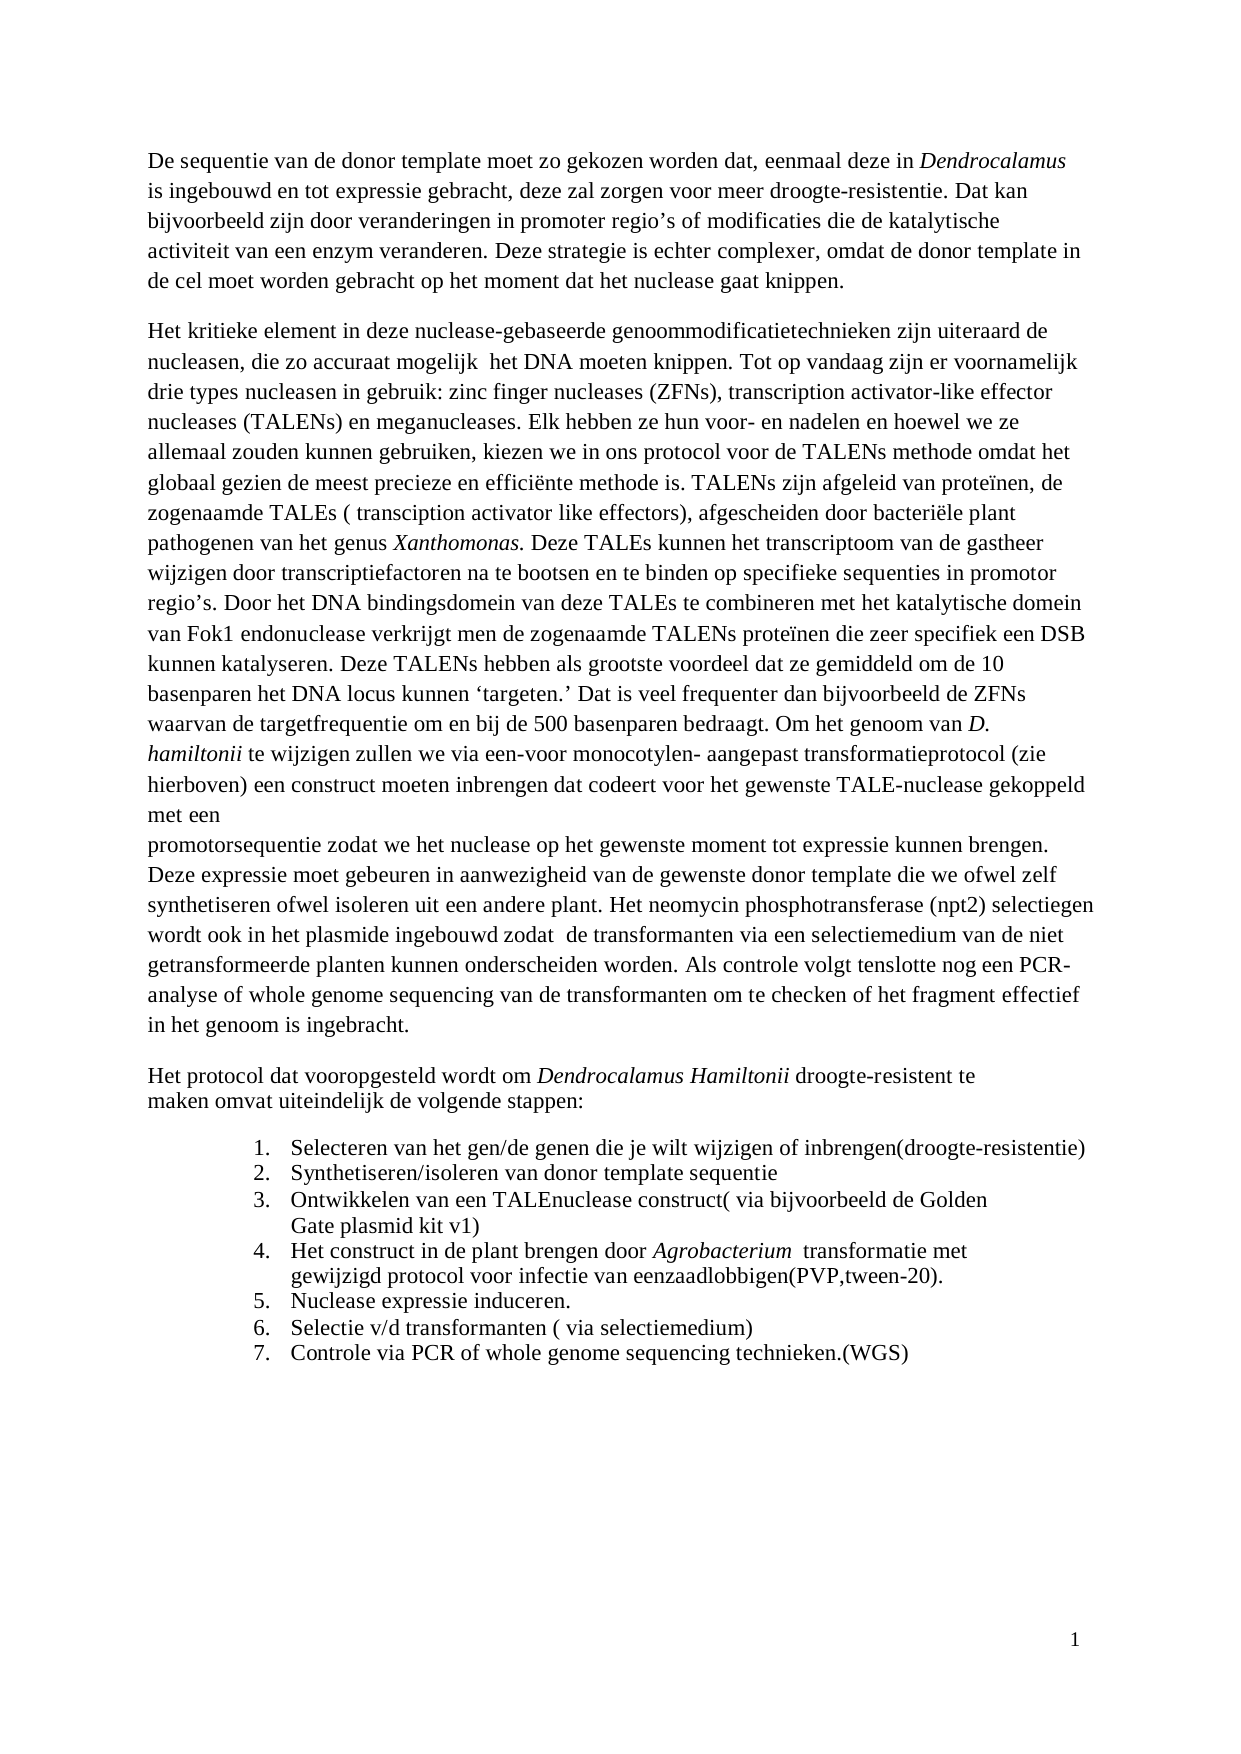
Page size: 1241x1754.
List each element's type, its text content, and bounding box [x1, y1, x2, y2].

text 6. Selectie v/d transformanten ( via selectiemedium) [253, 1314, 1105, 1340]
text 1. Selecteren van het gen/de genen die je wilt wijzigen of inbrengen(droogte-resistentie) [253, 1134, 1105, 1161]
text 7. Controle via PCR of whole genome sequencing technieken.(WGS) [253, 1340, 1105, 1365]
text Het protocol dat vooropgesteld wordt om Dendrocalamus Hamiltonii droogte-resistent te maken omvat uiteindelijk de volgende stappen: [147, 1063, 1037, 1113]
text 4. Het construct in de plant brengen door Agrobacterium transformatie met gewijzigd protocol voor infectie van eenzaadlobbigen(PVP,tween-20). [253, 1239, 1062, 1289]
text 3. Ontwikkelen van een TALEnuclease construct( via bijvoorbeeld de Golden Gate plasmid kit v1) [253, 1186, 1035, 1238]
text Het kritieke element in deze nuclease-gebaseerde genoommodificatietechnieken zijn uiteraard de nucleasen, die zo accuraat mogelijk het DNA moeten knippen. Tot op vandaag zijn er voornamelijk drie types nucleasen in gebruik: zinc finger nucleases (ZFNs), transcription activator-like effector nucleases (TALENs) en meganucleases. Elk hebben ze hun voor- en nadelen en hoewel we ze allemaal zouden kunnen gebruiken, kiezen we in ons protocol voor de TALENs methode omdat het globaal gezien de meest precieze en efficiënte methode is. TALENs zijn afgeleid van proteïnen, de zogenaamde TALEs ( transciption activator like effectors), afgescheiden door bacteriële plant pathogenen van het genus Xanthomonas. Deze TALEs kunnen het transcriptoom van de gastheer wijzigen door transcriptiefactoren na te bootsen en te binden op specifieke sequenties in promotor regio’s. Door het DNA bindingsdomein van deze TALEs te combineren met het katalytische domein van Fok1 endonuclease verkrijgt men de zogenaamde TALENs proteïnen die zeer specifiek een DSB kunnen katalyseren. Deze TALENs hebben als grootste voordeel dat ze gemiddeld om de 10 basenparen het DNA locus kunnen ‘targeten.’ Dat is veel frequenter dan bijvoorbeeld de ZFNs waarvan de targetfrequentie om en bij de 500 basenparen bedraagt. Om het genoom van D. hamiltonii te wijzigen zullen we via een-voor monocotylen- aangepast transformatieprotocol (zie hierboven) een construct moeten inbrengen dat codeert voor het gewenste TALE-nuclease gekoppeld met een [147, 317, 1087, 827]
text 2. Synthetiseren/isoleren van donor template sequentie [253, 1161, 1105, 1186]
text De sequentie van de donor template moet zo gekozen worden dat, eenmaal deze in Dendrocalamus is ingebouwd en tot expressie gebracht, deze zal zorgen voor meer droogte-resistentie. Dat kan bijvoorbeeld zijn door veranderingen in promoter regio’s of modificaties die de katalytische activiteit van een enzym veranderen. Deze strategie is echter complexer, omdat de donor template in de cel moet worden gebracht op het moment dat het nuclease gaat knippen. [147, 147, 1082, 294]
text 5. Nuclease expressie induceren. [253, 1289, 1105, 1314]
text promotorsequentie zodat we het nuclease op het gewenste moment tot expressie kunnen brengen. Deze expressie moet gebeuren in aanwezigheid van de gewenste donor template die we ofwel zelf synthetiseren ofwel isoleren uit een andere plant. Het neomycin phosphotransferase (npt2) selectiegen wordt ook in het plasmide ingebouwd zodat de transformanten via een selectiemedium van de niet getransformeerde planten kunnen onderscheiden worden. Als controle volgt tenslotte nog een PCR- analyse of whole genome sequencing van de transformanten om te checken of het fragment effectief in het genoom is ingebracht. [147, 831, 1096, 1038]
